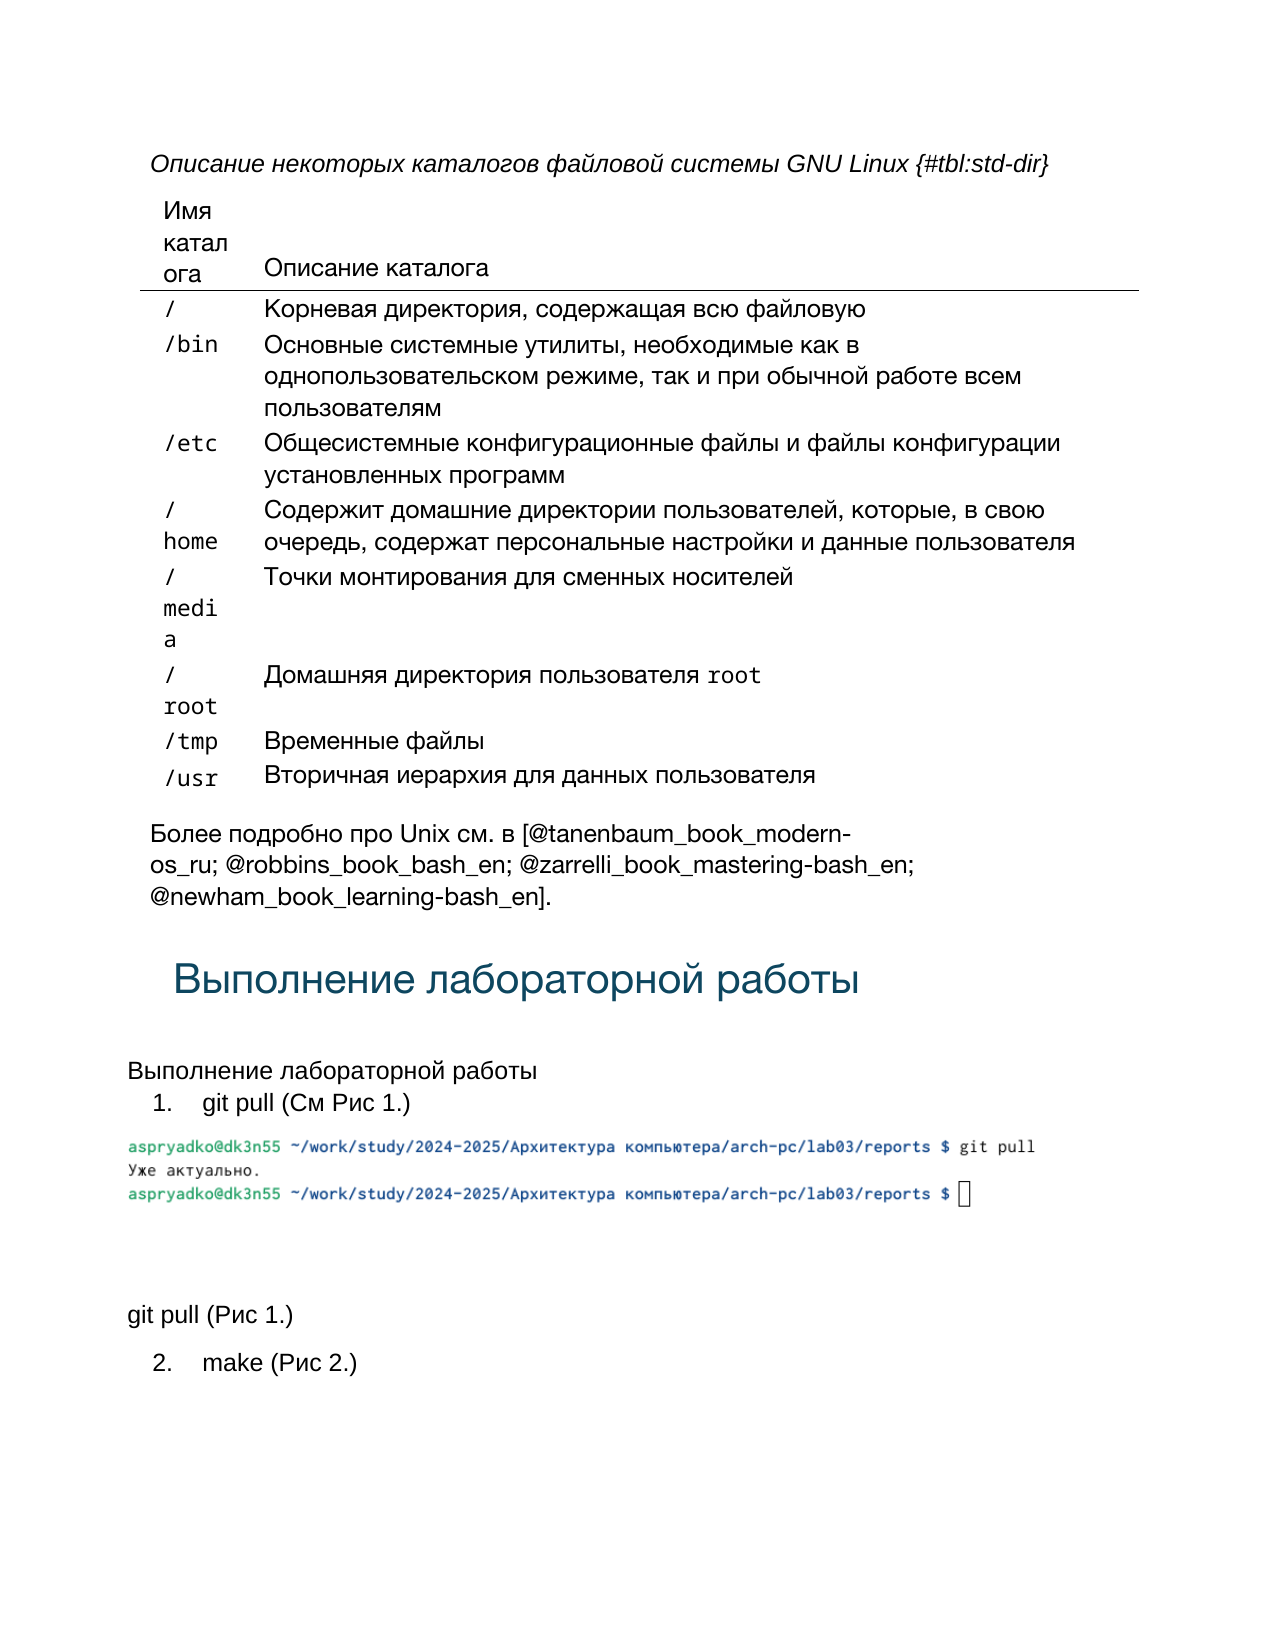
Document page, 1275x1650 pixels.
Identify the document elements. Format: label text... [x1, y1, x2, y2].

list git pull (См Рис 1.) [152, 1088, 1150, 1117]
table_cell Общесистемные конфигурационные файлы и файлы конфигурации установленных программ [240, 423, 1138, 490]
table_cell Домашняя директория пользователя root [240, 655, 1138, 721]
subtitle Выполнение лабораторной работы [150, 953, 1150, 1006]
table_cell /etc [140, 423, 240, 490]
table_cell /home [140, 490, 240, 557]
table_cell /root [140, 655, 240, 721]
table_cell Временные файлы [240, 721, 1138, 756]
list make (Рис 2.) [152, 1348, 1150, 1376]
table_header Описание каталога [240, 195, 1138, 290]
table_cell / [140, 291, 240, 325]
table_header Имя катал ога [140, 195, 240, 290]
table_cell Точки монтирования для сменных носителей [240, 557, 1138, 654]
text Более подробно про Unix см. в [@tanenbaum_book_modern-os_ru; @robbins_book_bash_en; @zarrelli_book_mastering-bash_en; @newham_book_learning-bash_en]. [150, 818, 919, 912]
picture [127, 1135, 1103, 1301]
table_cell Содержит домашние директории пользователей, которые, в свою очередь, содержат персональные настройки и данные пользователя [240, 490, 1138, 557]
table_cell /bin [140, 325, 240, 423]
table_cell /usr [140, 756, 240, 793]
table_cell Корневая директория, содержащая всю файловую [240, 291, 1138, 325]
table_cell /tmp [140, 721, 240, 756]
table_cell Основные системные утилиты, необходимые как в однопользовательском режиме, так и при обычной работе всем пользователям [240, 325, 1138, 423]
table_cell Вторичная иерархия для данных пользователя [240, 756, 1138, 793]
subtitle Выполнение лабораторной работы [127, 1056, 1150, 1084]
text Описание некоторых каталогов файловой системы GNU Linux {#tbl:std-dir} [150, 149, 1150, 178]
table_cell /media [140, 557, 240, 654]
